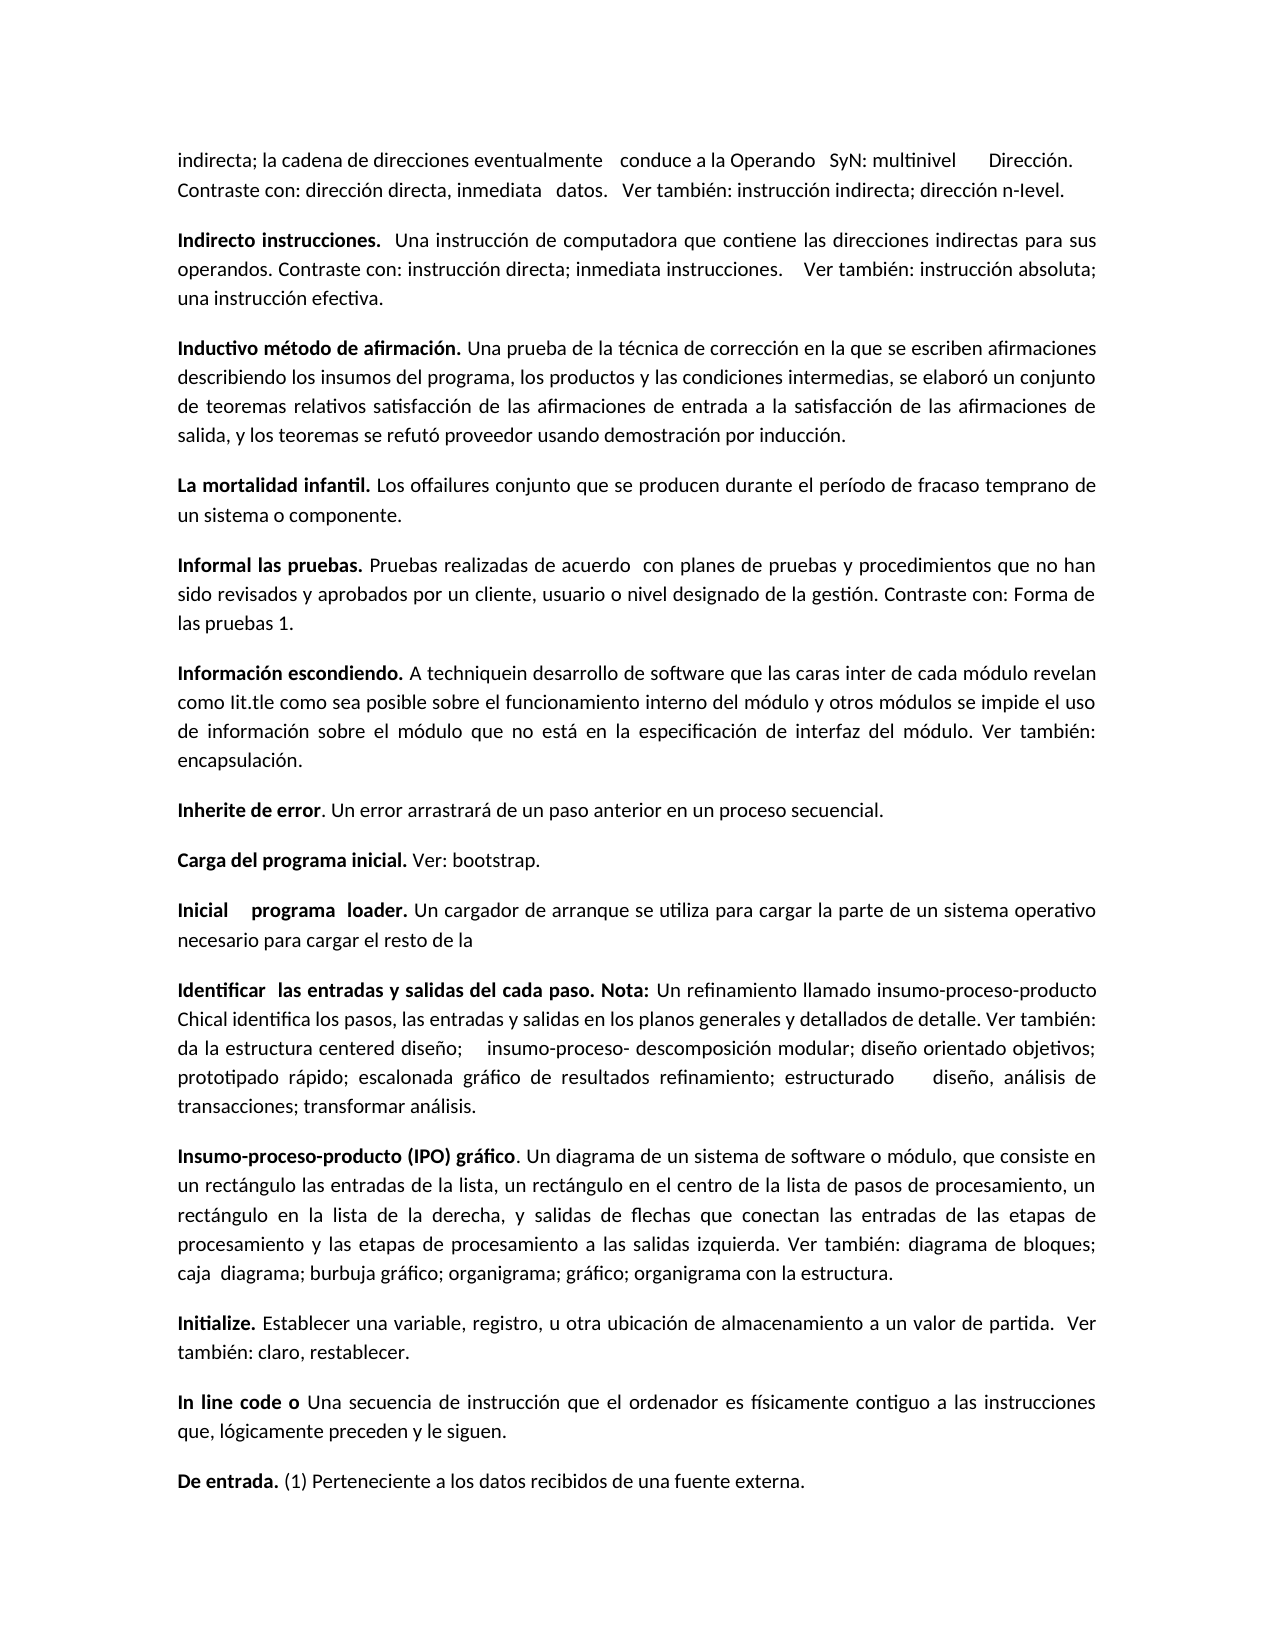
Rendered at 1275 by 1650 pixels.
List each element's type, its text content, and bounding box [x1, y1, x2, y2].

text Inherite de error. Un error arrastrará de un paso anterior en un proceso secuencial. [177, 798, 1098, 823]
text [177, 148, 1098, 202]
text In line code o Una secuencia de instrucción que el ordenador es físicamente contiguo a las instrucciones que, lógicamente preceden y le siguen. [177, 1389, 1098, 1444]
text Inicial programa loader. Un cargador de arranque se utiliza para cargar la parte de un sistema operativo necesario para cargar el resto de la [177, 898, 1098, 952]
text Identificar las entradas y salidas del cada paso. Nota: Un refinamiento llamado insumo-proceso-producto Chical identifica los pasos, las entradas y salidas en los planos generales y detallados de detalle. Ver también: da la estructura centered diseño; insumo-proceso- descomposición modular; diseño orientado objetivos; prototipado rápido; escalonada gráfico de resultados refinamiento; estructurado diseño, análisis de transacciones; transformar análisis. [177, 977, 1098, 1119]
text Inductivo método de afirmación. Una prueba de la técnica de corrección en la que se escriben afirmaciones describiendo los insumos del programa, los productos y las condiciones intermedias, se elaboró un conjunto de teoremas relativos satisfacción de las afirmaciones de entrada a la satisfacción de las afirmaciones de salida, y los teoremas se refutó proveedor usando demostración por inducción. [177, 335, 1098, 448]
text La mortalidad infantil. Los offailures conjunto que se producen durante el período de fracaso temprano de un sistema o componente. [177, 473, 1098, 527]
text Insumo-proceso-producto (IPO) gráfico. Un diagrama de un sistema de software o módulo, que consiste en un rectángulo las entradas de la lista, un rectángulo en el centro de la lista de pasos de procesamiento, un rectángulo en la lista de la derecha, y salidas de flechas que conectan las entradas de las etapas de procesamiento y las etapas de procesamiento a las salidas izquierda. Ver también: diagrama de bloques; caja diagrama; burbuja gráfico; organigrama; gráfico; organigrama con la estructura. [177, 1143, 1098, 1286]
text Informal las pruebas. Pruebas realizadas de acuerdo con planes de pruebas y procedimientos que no han sido revisados y aprobados por un cliente, usuario o nivel designado de la gestión. Contraste con: Forma de las pruebas 1. [177, 552, 1098, 636]
text Indirecto instrucciones. Una instrucción de computadora que contiene las direcciones indirectas para sus operandos. Contraste con: instrucción directa; inmediata instrucciones. Ver también: instrucción absoluta; una instrucción efectiva. [177, 227, 1098, 311]
text Carga del programa inicial. Ver: bootstrap. [177, 848, 1098, 873]
text Initialize. Establecer una variable, registro, u otra ubicación de almacenamiento a un valor de partida. Ver también: claro, restablecer. [177, 1310, 1098, 1365]
text Información escondiendo. A techniquein desarrollo de software que las caras inter de cada módulo revelan como Iit.tle como sea posible sobre el funcionamiento interno del módulo y otros módulos se impide el uso de información sobre el módulo que no está en la especificación de interfaz del módulo. Ver también: encapsulación. [177, 660, 1098, 773]
text De entrada. (1) Perteneciente a los datos recibidos de una fuente externa. [177, 1468, 1098, 1494]
